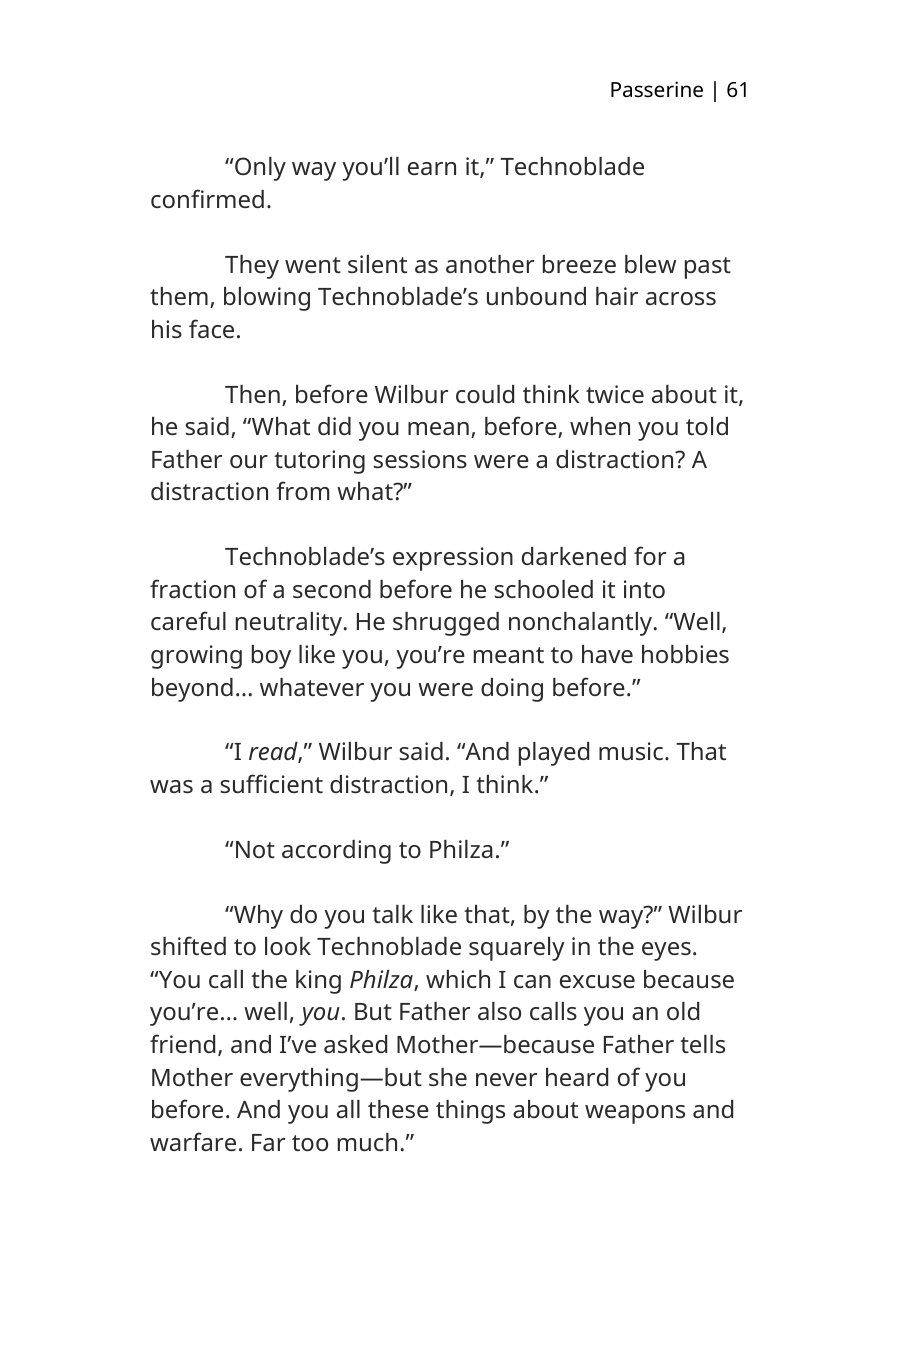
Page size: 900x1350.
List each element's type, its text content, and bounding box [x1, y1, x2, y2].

text They went silent as another breeze blew past them, blowing Technoblade’s unbound hair across his face. [150, 247, 750, 345]
text “Only way you’ll earn it,” Technoblade confirmed. [150, 150, 750, 215]
text “Why do you talk like that, by the way?” Wilbur shifted to look Technoblade squarely in the eyes. “You call the king Philza, which I can excuse because you’re… well, you. But Father also calls you an old friend, and I’ve asked Mother—because Father tells Mother everything—but she never heard of you before. And you all these things about weapons and warfare. Far too much.” [150, 897, 750, 1158]
text Technoblade’s expression darkened for a fraction of a second before he schooled it into careful neutrality. He shrugged nonchalantly. “Well, growing boy like you, you’re meant to have hobbies beyond… whatever you were doing before.” [150, 540, 750, 703]
text Then, before Wilbur could think twice about it, he said, “What did you mean, before, when you told Father our tutoring sessions were a distraction? A distraction from what?” [150, 377, 750, 508]
text “I read,” Wilbur said. “And played music. That was a sufficient distraction, I think.” [150, 735, 750, 800]
text “Not according to Philza.” [150, 833, 750, 865]
